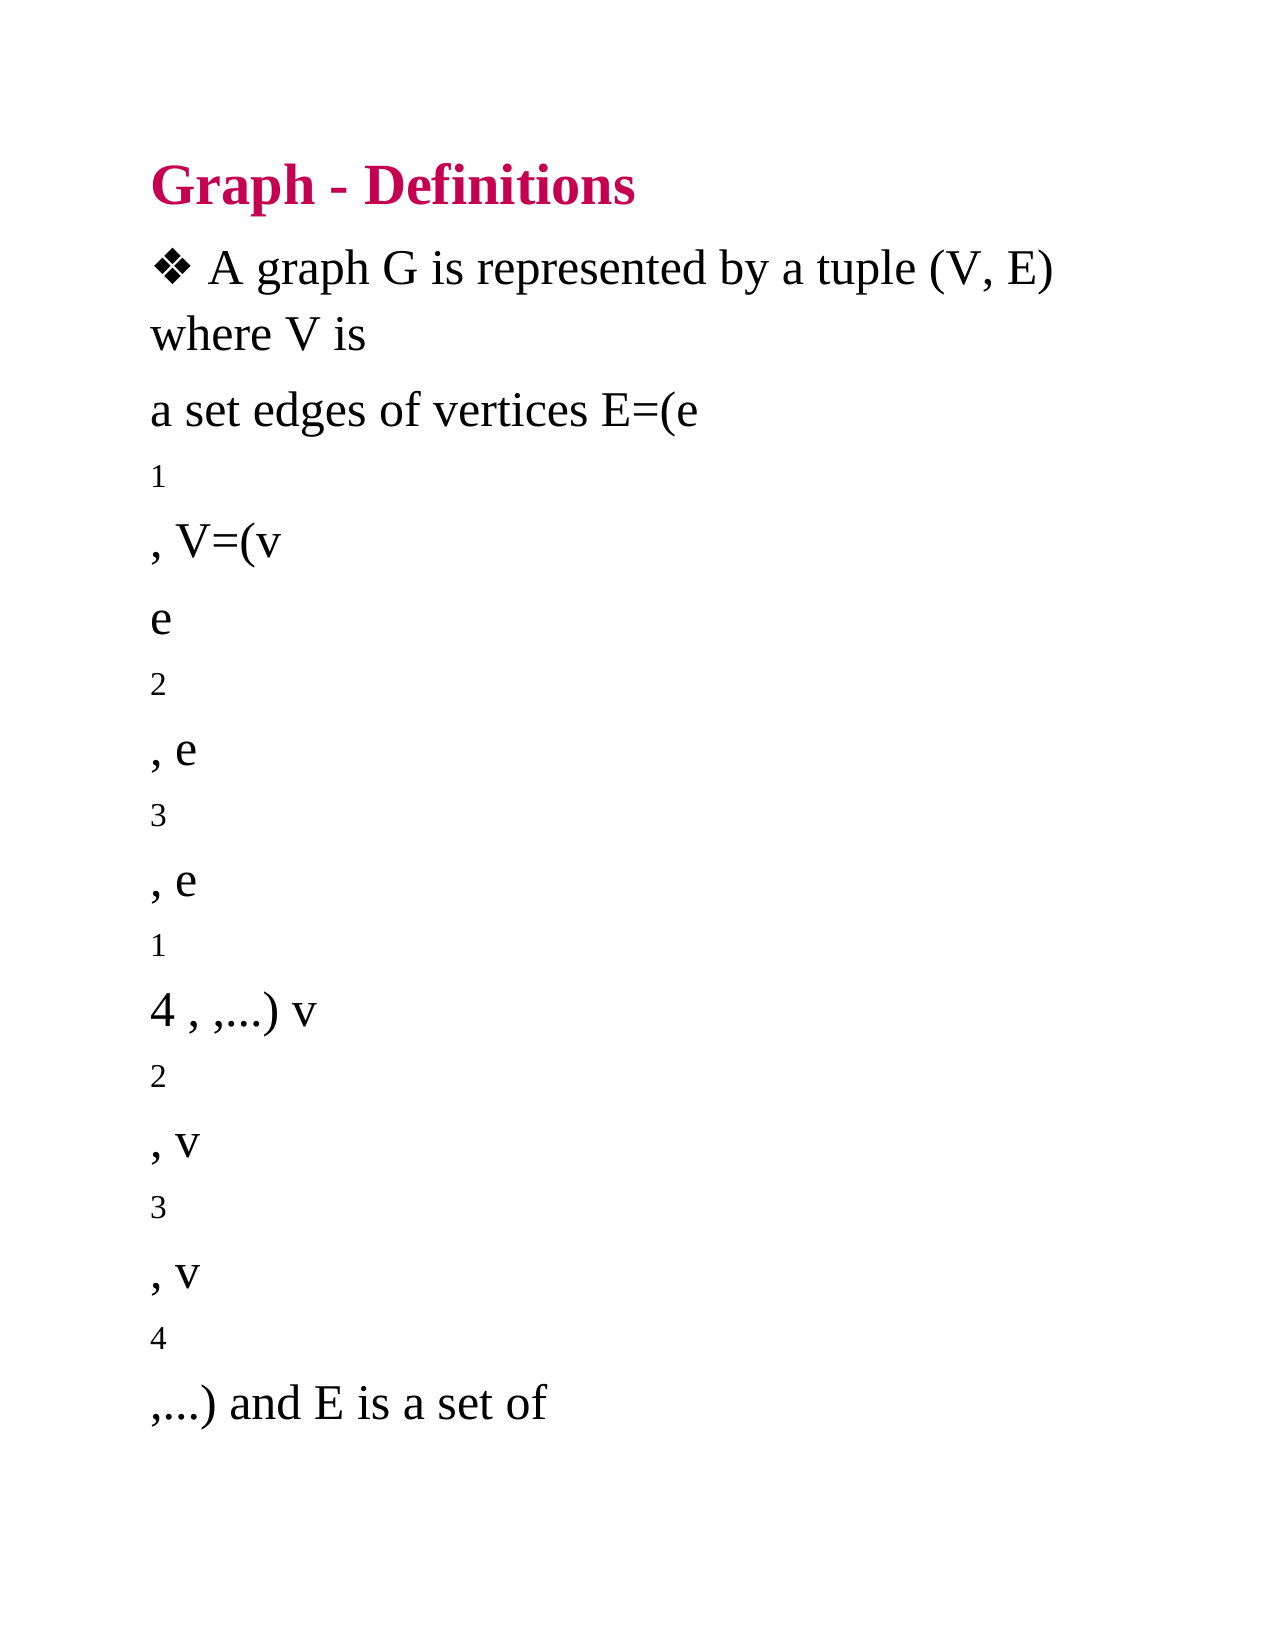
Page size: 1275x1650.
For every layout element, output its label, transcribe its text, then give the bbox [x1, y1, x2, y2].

text ❖ A graph G is represented by a tuple (V, E) where V is [150, 237, 1125, 361]
text 1 [150, 456, 1125, 495]
text , e [150, 849, 1125, 907]
text 3 [150, 1188, 1125, 1226]
text , v [150, 1242, 1125, 1299]
text , e [150, 718, 1125, 776]
text , v [150, 1111, 1125, 1169]
text ,...) and E is a set of [150, 1373, 1125, 1431]
text 3 [150, 795, 1125, 833]
text a set edges of vertices E=(e [150, 380, 1125, 437]
text 1 [150, 926, 1125, 964]
text Graph - Definitions [150, 150, 1125, 217]
text e [150, 587, 1125, 645]
text 2 [150, 664, 1125, 702]
text 2 [150, 1057, 1125, 1095]
text 4 [150, 1318, 1125, 1357]
text 4 , ,...) v [150, 980, 1125, 1038]
text , V=(v [150, 511, 1125, 568]
